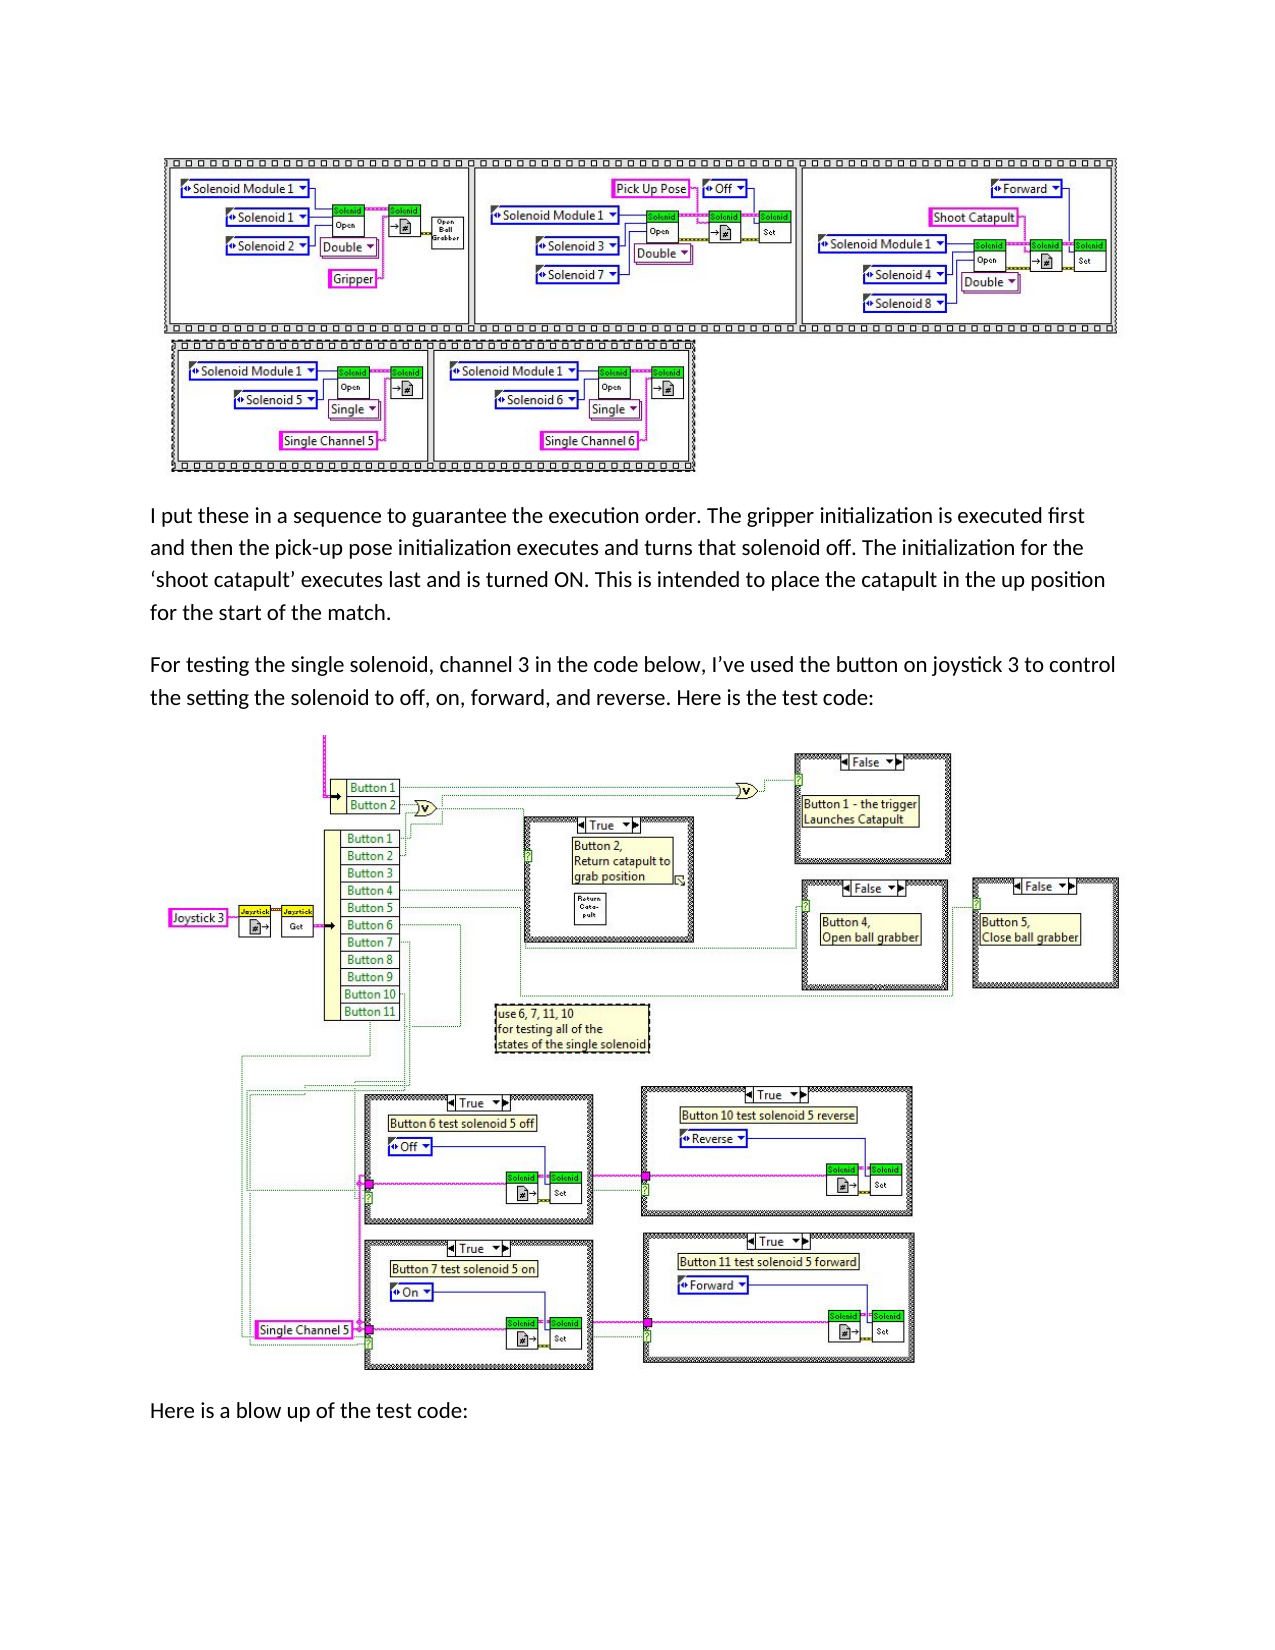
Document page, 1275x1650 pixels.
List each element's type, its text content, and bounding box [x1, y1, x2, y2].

picture [150, 150, 1125, 476]
picture [150, 735, 1125, 1372]
text For testing the single solenoid, channel 3 in the code below, I’ve used the button on joystick 3 to control the setting the solenoid to off, on, forward, and reverse. Here is the test code: [150, 651, 1125, 711]
text Here is a blow up of the test code: [150, 1397, 1125, 1425]
text I put these in a sequence to guarantee the execution order. The gripper initialization is executed first and then the pick-up pose initialization executes and turns that solenoid off. The initialization for the ‘shoot catapult’ executes last and is turned ON. This is intended to place the catapult in the up position for the start of the match. [150, 501, 1125, 626]
